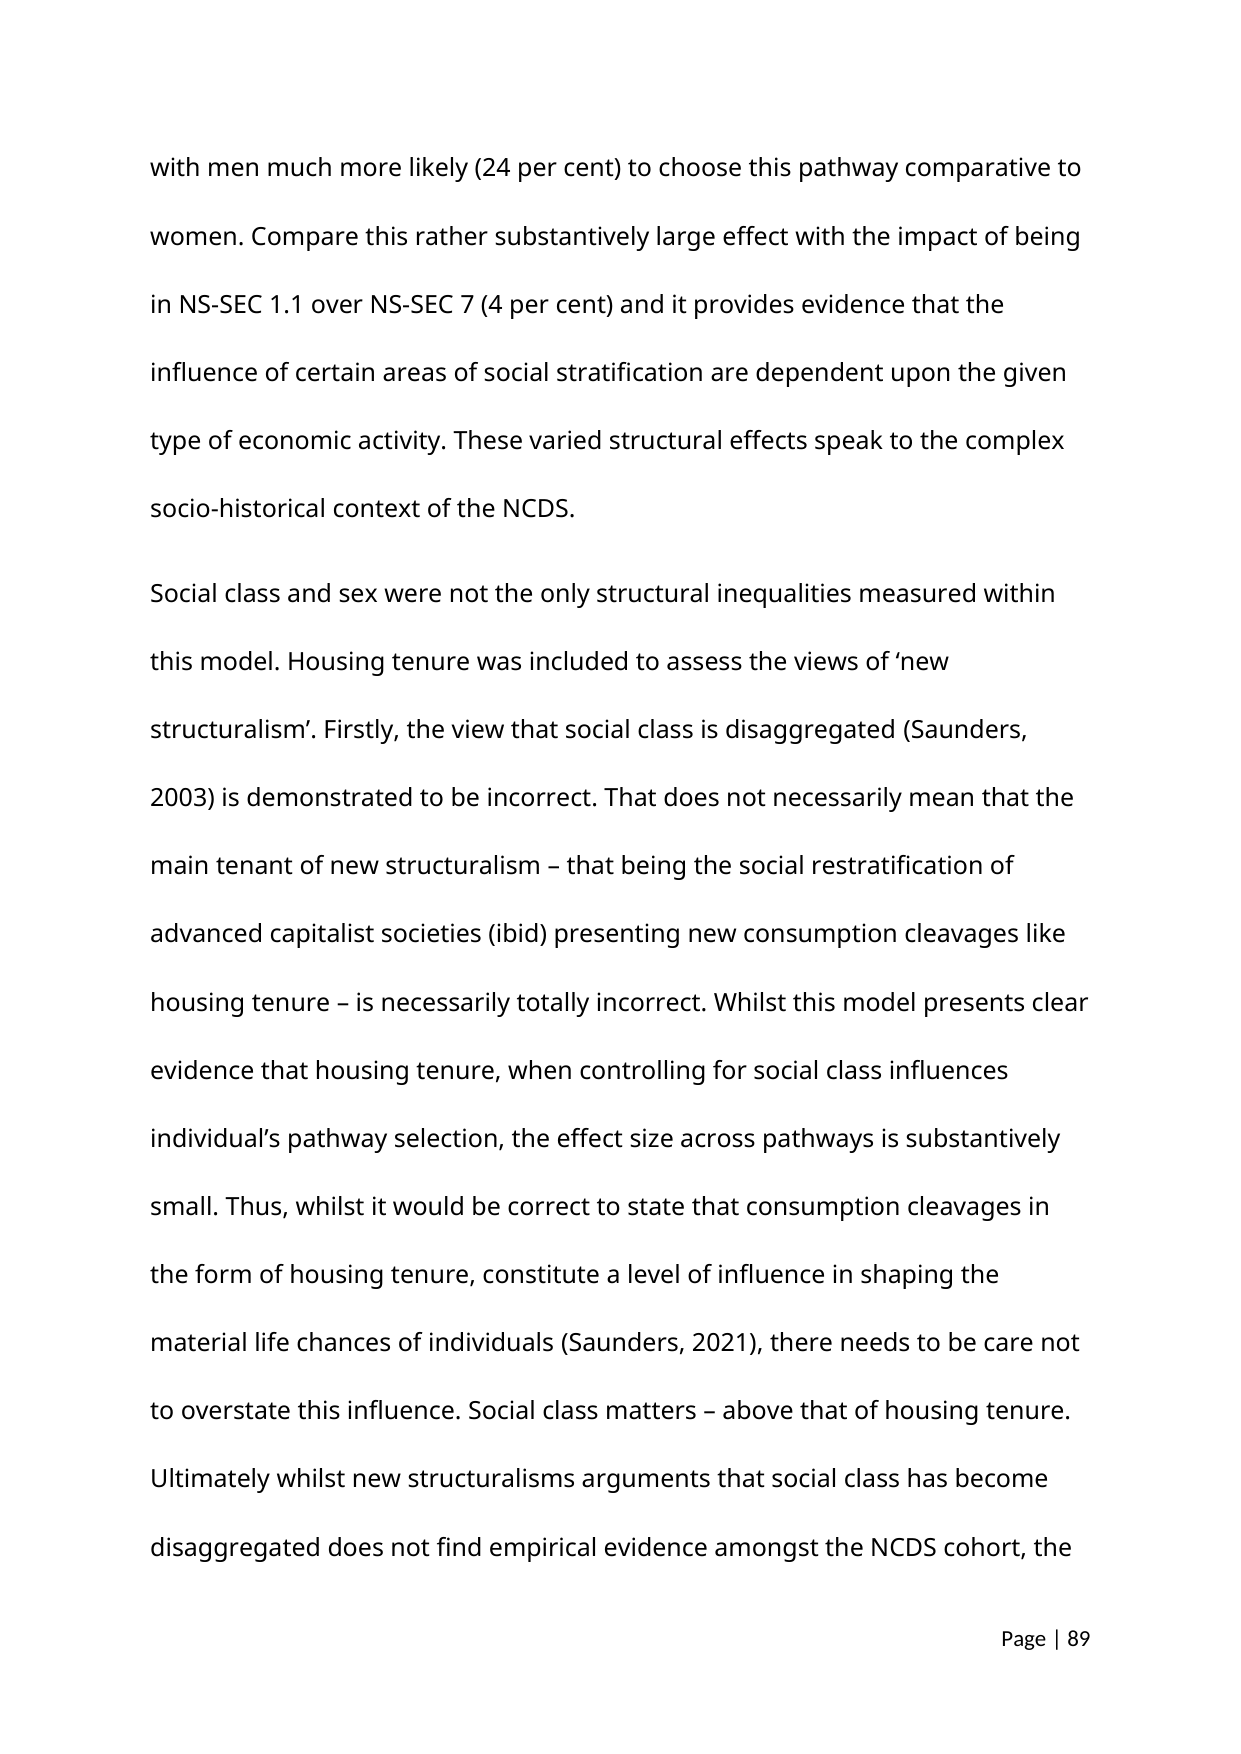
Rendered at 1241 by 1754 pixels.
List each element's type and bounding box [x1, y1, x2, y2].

text [150, 150, 1090, 525]
text [150, 575, 1090, 1563]
